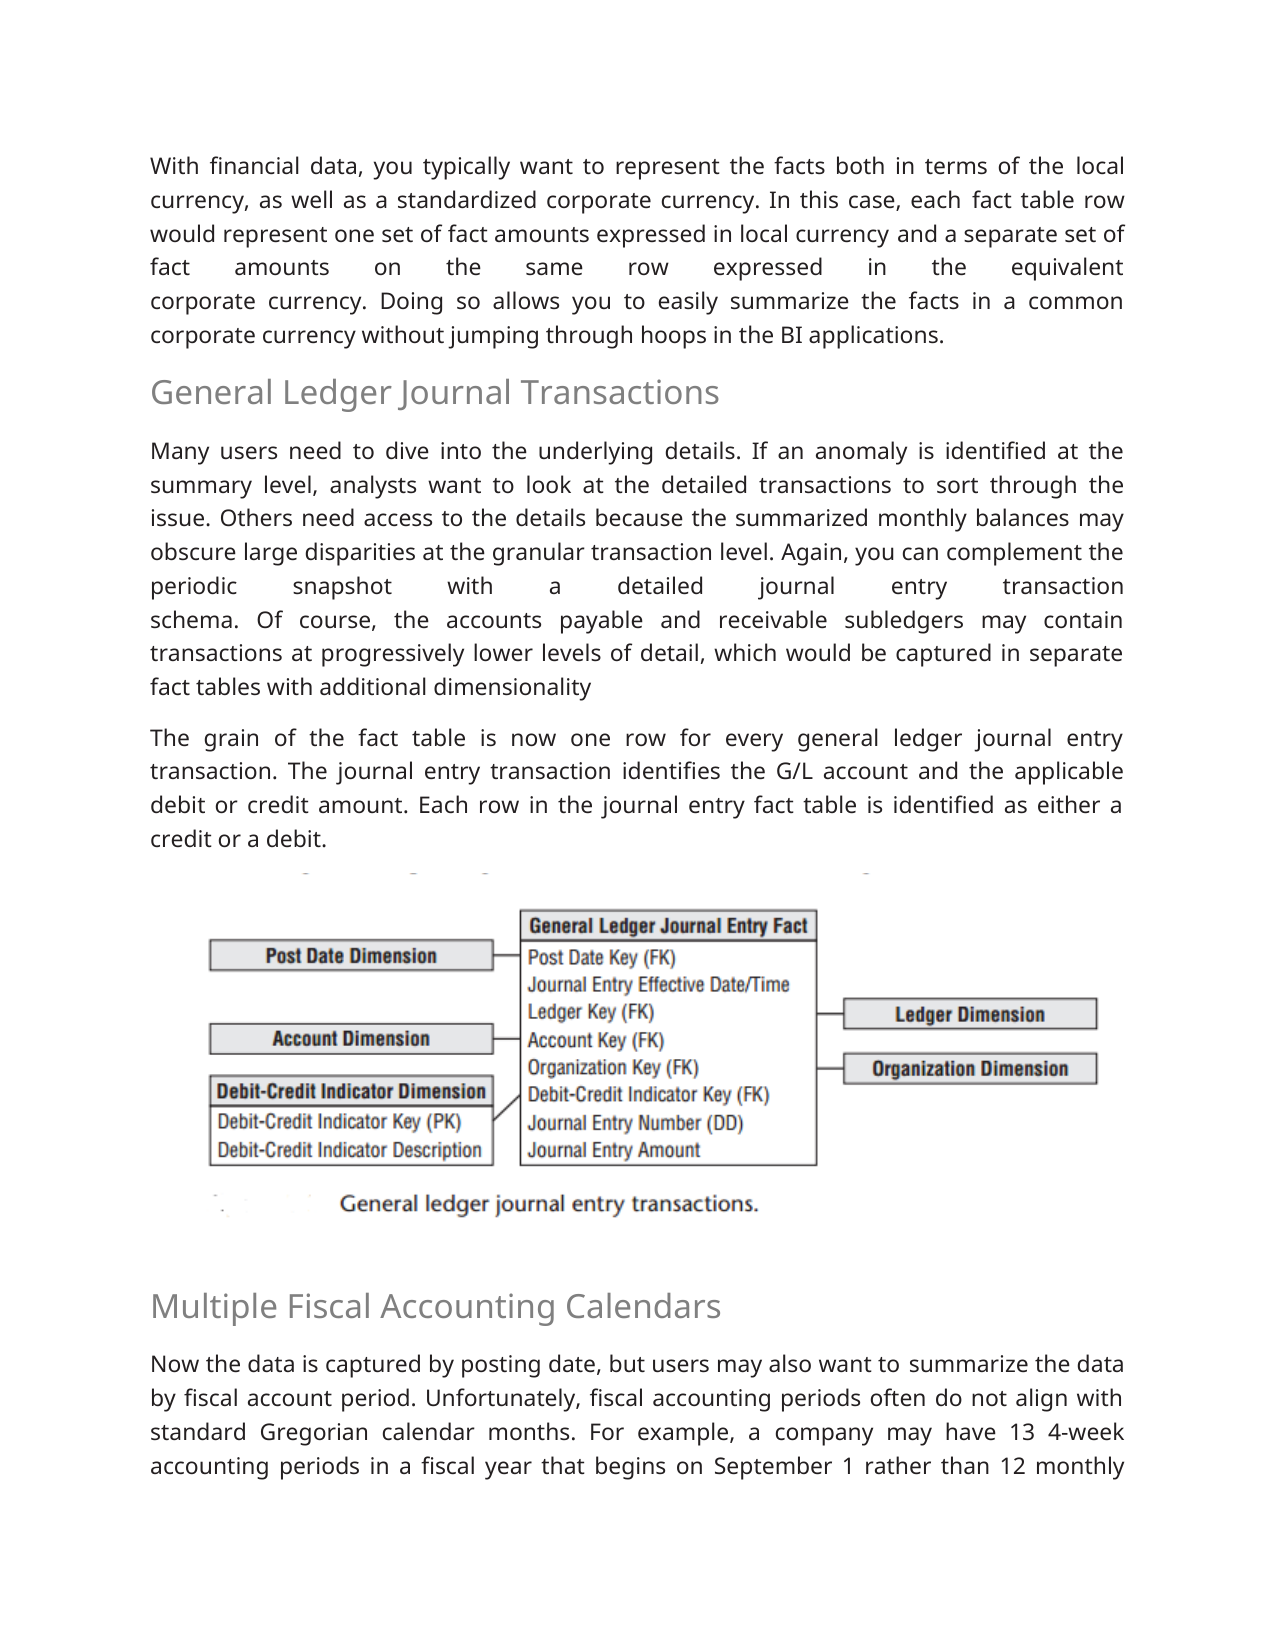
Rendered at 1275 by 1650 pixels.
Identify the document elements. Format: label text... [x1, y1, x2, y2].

text The grain of the fact table is now one row for every general ledger journal entry transaction. The journal entry transaction identifies the G/L account and the applicable debit or credit amount. Each row in the journal entry fact table is identified as either a credit or a debit. [150, 721, 1125, 854]
text Multiple Fiscal Accounting Calendars [150, 1283, 1125, 1328]
text Many users need to dive into the underlying details. If an anomaly is identified at the summary level, analysts want to look at the detailed transactions to sort through the issue. Others need access to the details because the summarized monthly balances may obscure large disparities at the granular transaction level. Again, you can complement the periodic snapshot with a detailed journal entry transaction schema. Of course, the accounts payable and receivable subledgers may contain transactions at progressively lower levels of detail, which would be captured in separate fact tables with additional dimensionality [150, 435, 1125, 702]
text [150, 1348, 1125, 1481]
picture [150, 873, 1125, 1234]
text With financial data, you typically want to represent the facts both in terms of the local currency, as well as a standardized corporate currency. In this case, each fact table row would represent one set of fact amounts expressed in local currency and a separate set of fact amounts on the same row expressed in the equivalent corporate currency. Doing so allows you to easily summarize the facts in a common corporate currency without jumping through hoops in the BI applications. [150, 150, 1125, 350]
text General Ledger Journal Transactions [150, 369, 1125, 414]
